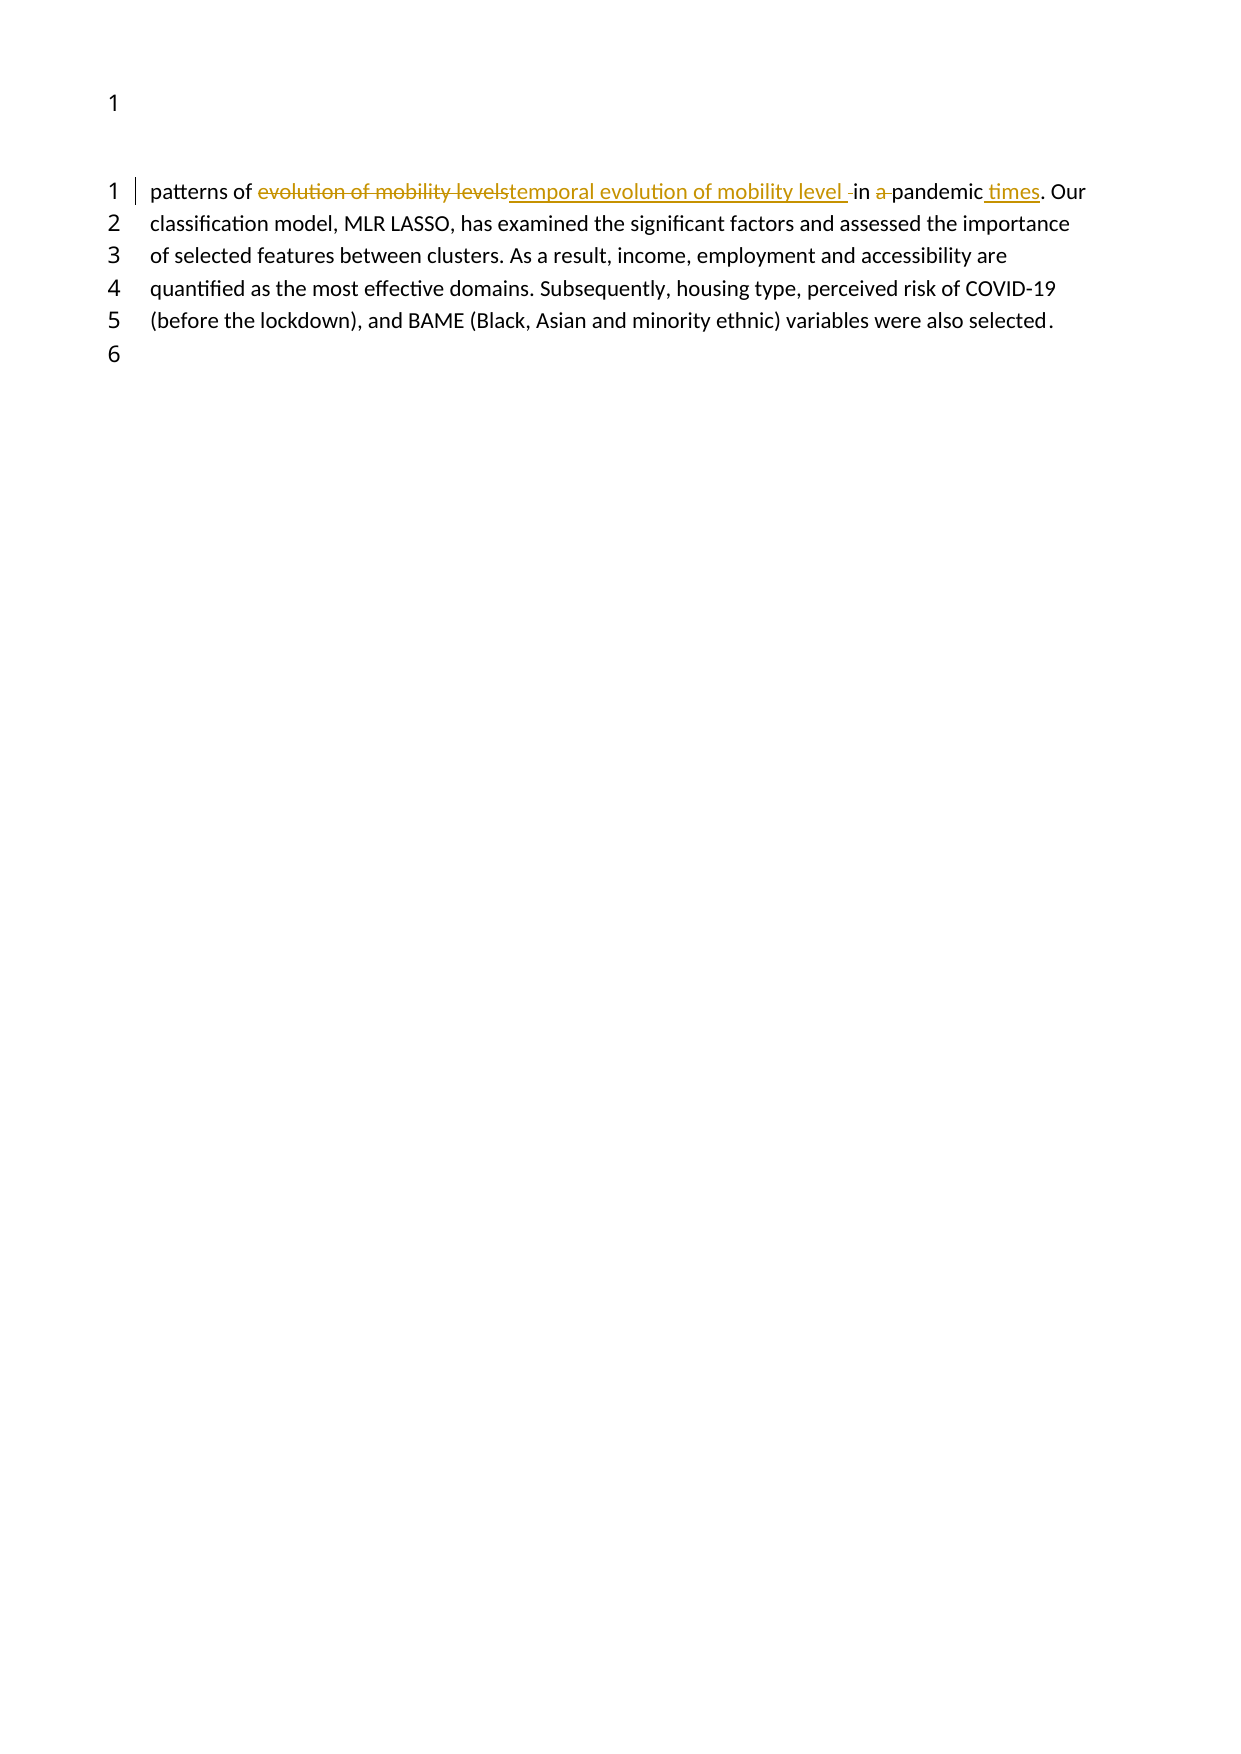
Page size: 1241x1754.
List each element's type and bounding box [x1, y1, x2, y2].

text [150, 177, 1090, 334]
